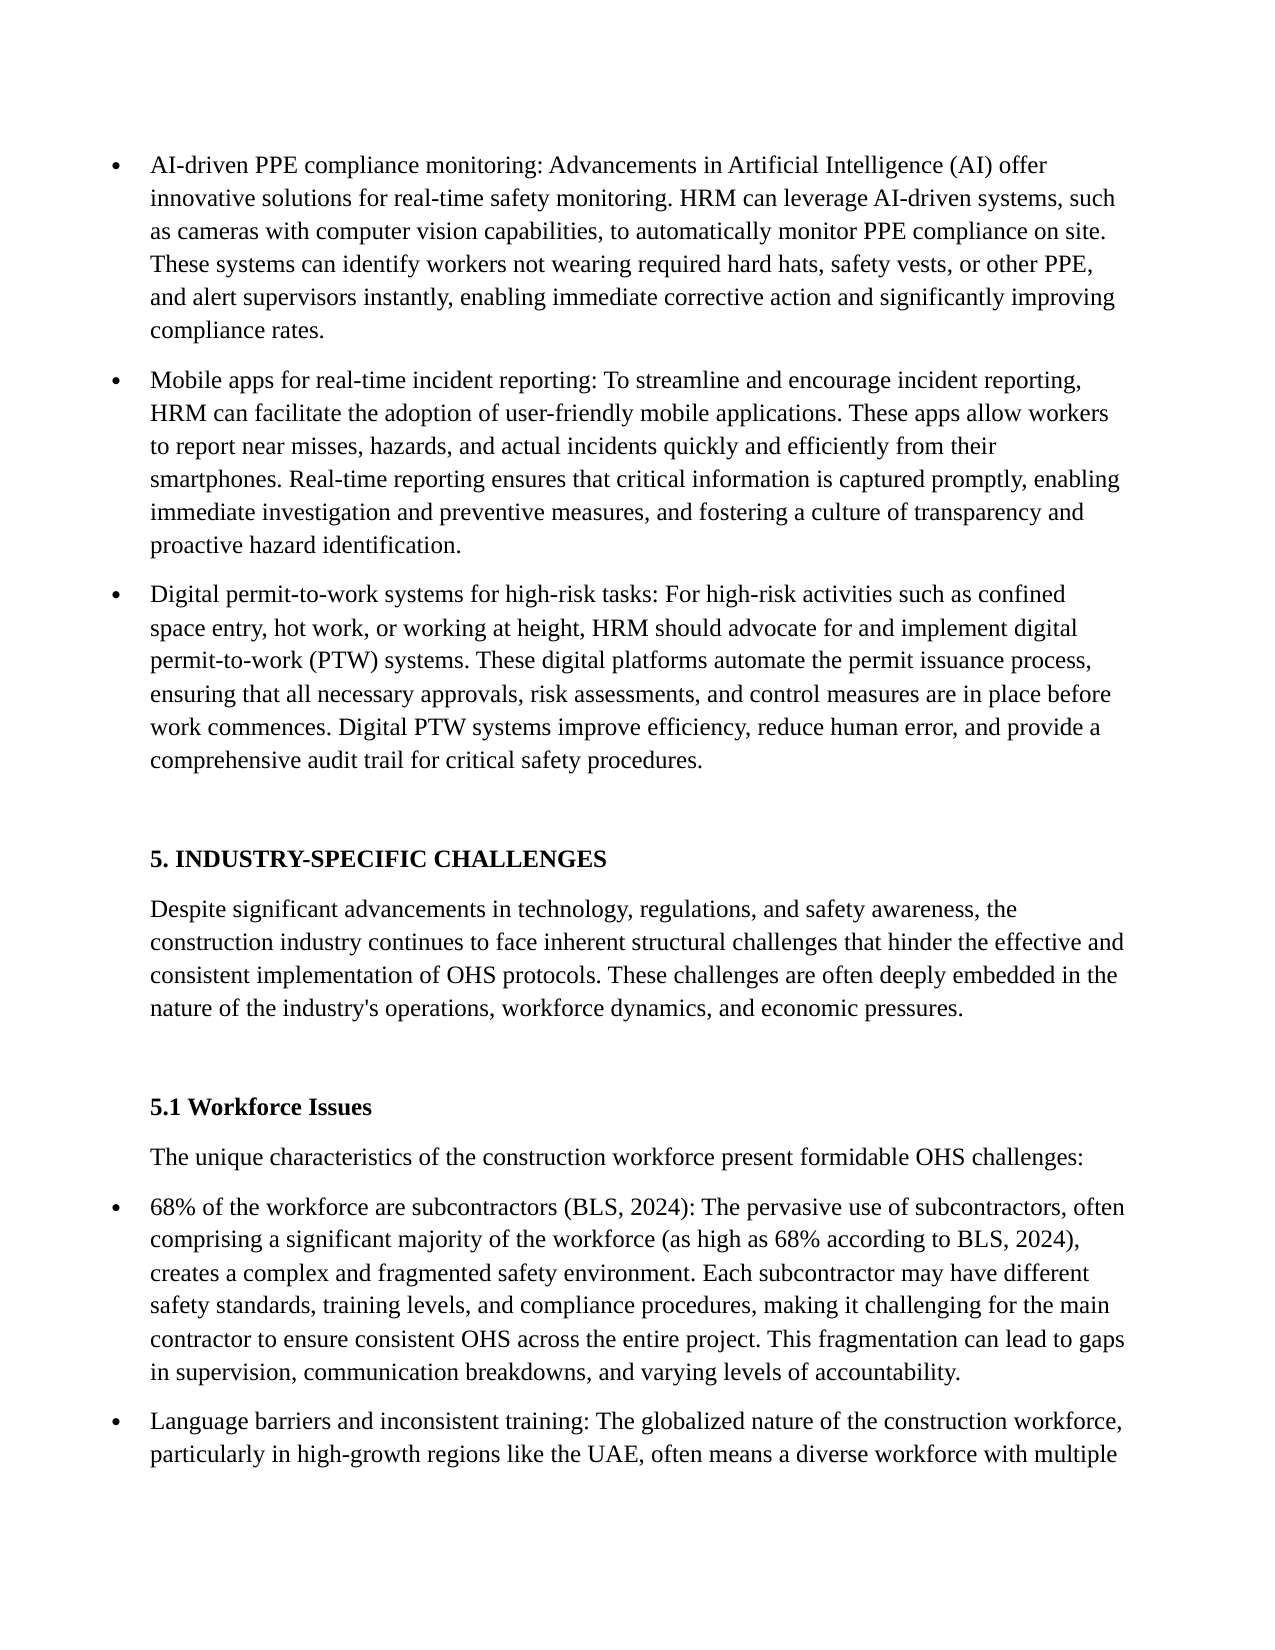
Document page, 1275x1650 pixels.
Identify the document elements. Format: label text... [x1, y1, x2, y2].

list AI-driven PPE compliance monitoring: Advancements in Artificial Intelligence (AI) offer innovative solutions for real-time safety monitoring. HRM can leverage AI-driven systems, such as cameras with computer vision capabilities, to automatically monitor PPE compliance on site. These systems can identify workers not wearing required hard hats, safety vests, or other PPE, and alert supervisors instantly, enabling immediate corrective action and significantly improving compliance rates. [112, 150, 1125, 344]
text The unique characteristics of the construction workforce present formidable OHS challenges: [150, 1142, 1125, 1171]
list Digital permit-to-work systems for high-risk tasks: For high-risk activities such as confined space entry, hot work, or working at height, HRM should advocate for and implement digital permit-to-work (PTW) systems. These digital platforms automate the permit issuance process, ensuring that all necessary approvals, risk assessments, and control measures are in place before work commences. Digital PTW systems improve efficiency, reduce human error, and provide a comprehensive audit trail for critical safety procedures. [112, 579, 1125, 773]
text 5.1 Workforce Issues [150, 1092, 1125, 1121]
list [112, 1406, 1125, 1468]
text Despite significant advancements in technology, regulations, and safety awareness, the construction industry continues to face inherent structural challenges that hinder the effective and consistent implementation of OHS protocols. These challenges are often deeply embedded in the nature of the industry's operations, workforce dynamics, and economic pressures. [150, 894, 1125, 1022]
list Mobile apps for real-time incident reporting: To streamline and encourage incident reporting, HRM can facilitate the adoption of user-friendly mobile applications. These apps allow workers to report near misses, hazards, and actual incidents quickly and efficiently from their smartphones. Real-time reporting ensures that critical information is captured promptly, enabling immediate investigation and preventive measures, and fostering a culture of transparency and proactive hazard identification. [112, 365, 1125, 559]
text 5. INDUSTRY-SPECIFIC CHALLENGES [150, 844, 1125, 873]
list 68% of the workforce are subcontractors (BLS, 2024): The pervasive use of subcontractors, often comprising a significant majority of the workforce (as high as 68% according to BLS, 2024), creates a complex and fragmented safety environment. Each subcontractor may have different safety standards, training levels, and compliance procedures, making it challenging for the main contractor to ensure consistent OHS across the entire project. This fragmentation can lead to gaps in supervision, communication breakdowns, and varying levels of accountability. [112, 1192, 1125, 1385]
